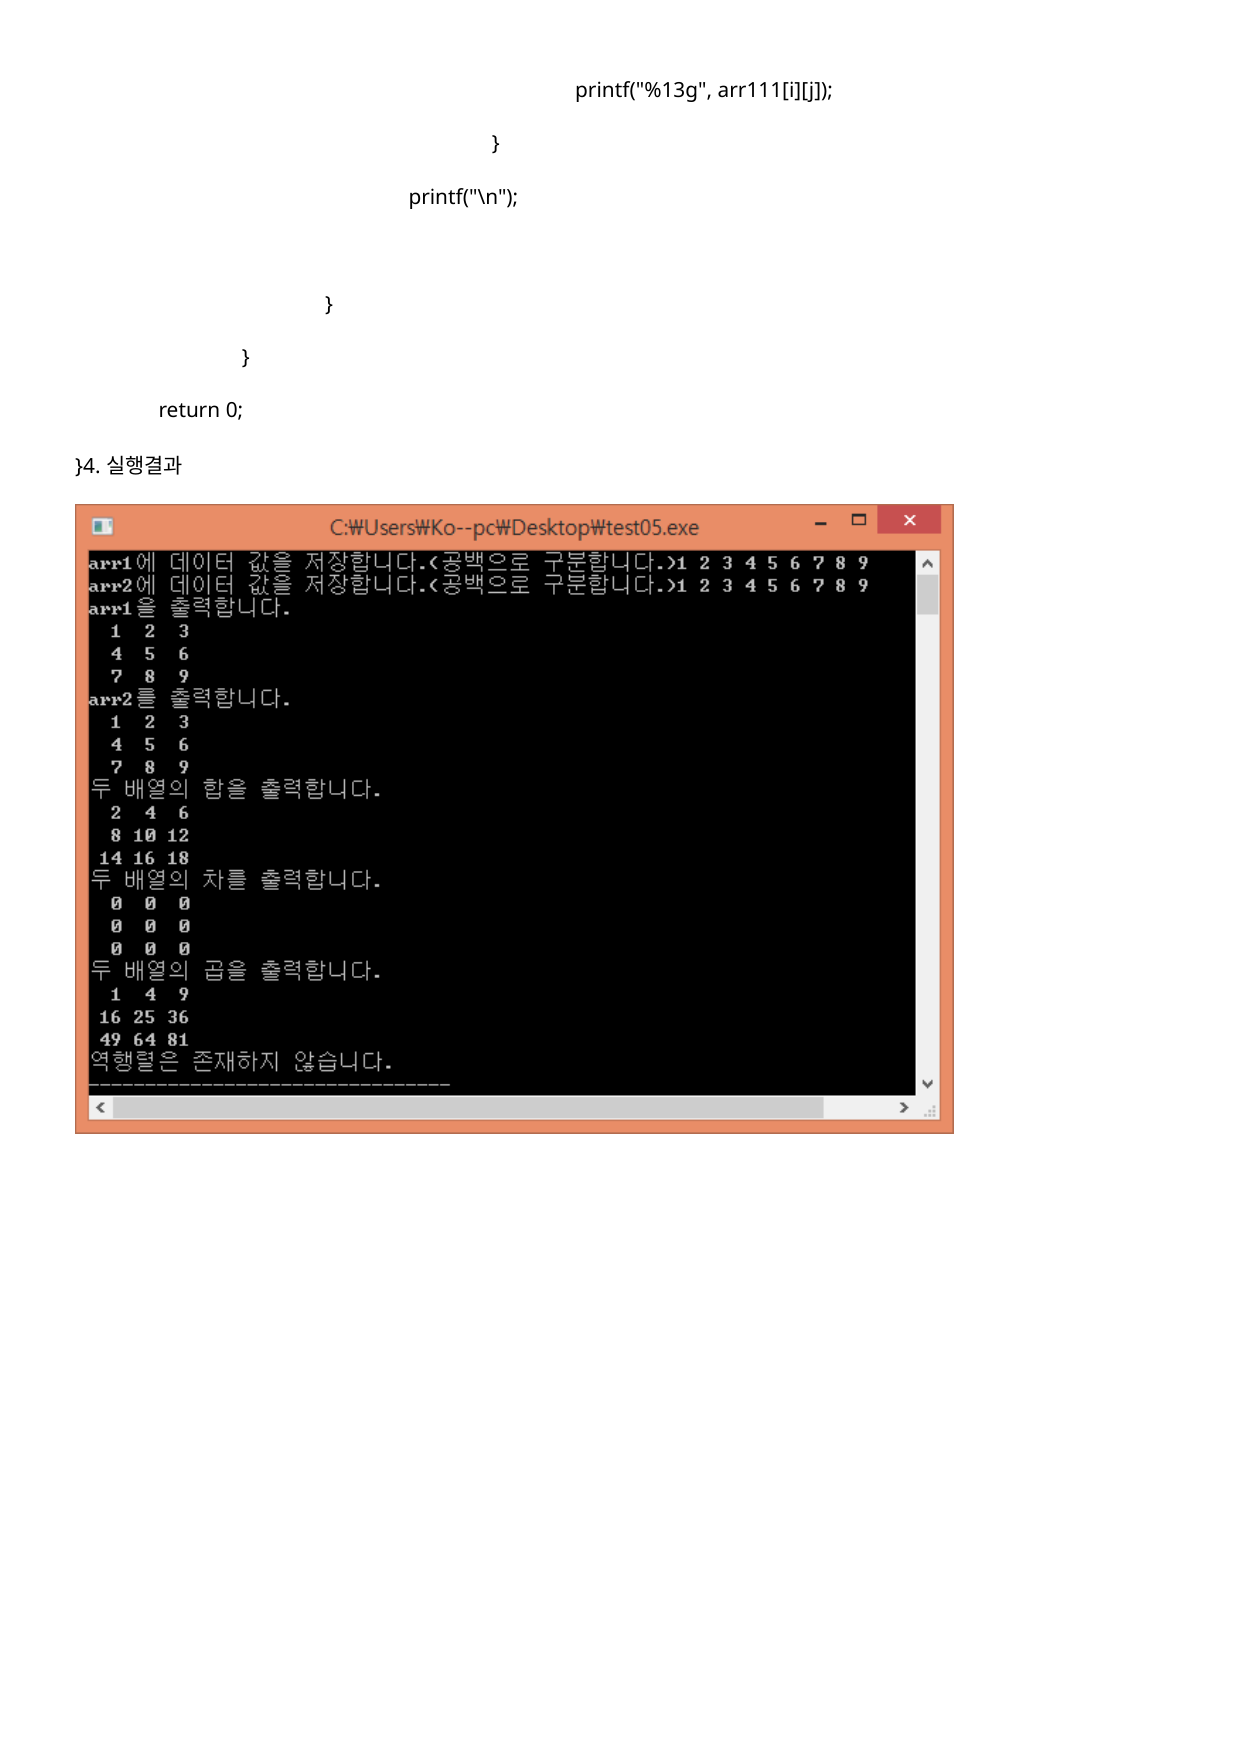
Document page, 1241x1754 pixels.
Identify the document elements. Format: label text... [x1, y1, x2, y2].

picture [75, 504, 954, 1134]
text printf("%13g", arr111[i][j]); [75, 75, 1165, 103]
text printf("\n"); [75, 182, 1165, 210]
text } [75, 342, 1165, 371]
text }4. 실행결과 [75, 449, 1165, 479]
text } [75, 128, 1165, 157]
text return 0; [75, 396, 1165, 424]
text } [75, 289, 1165, 317]
